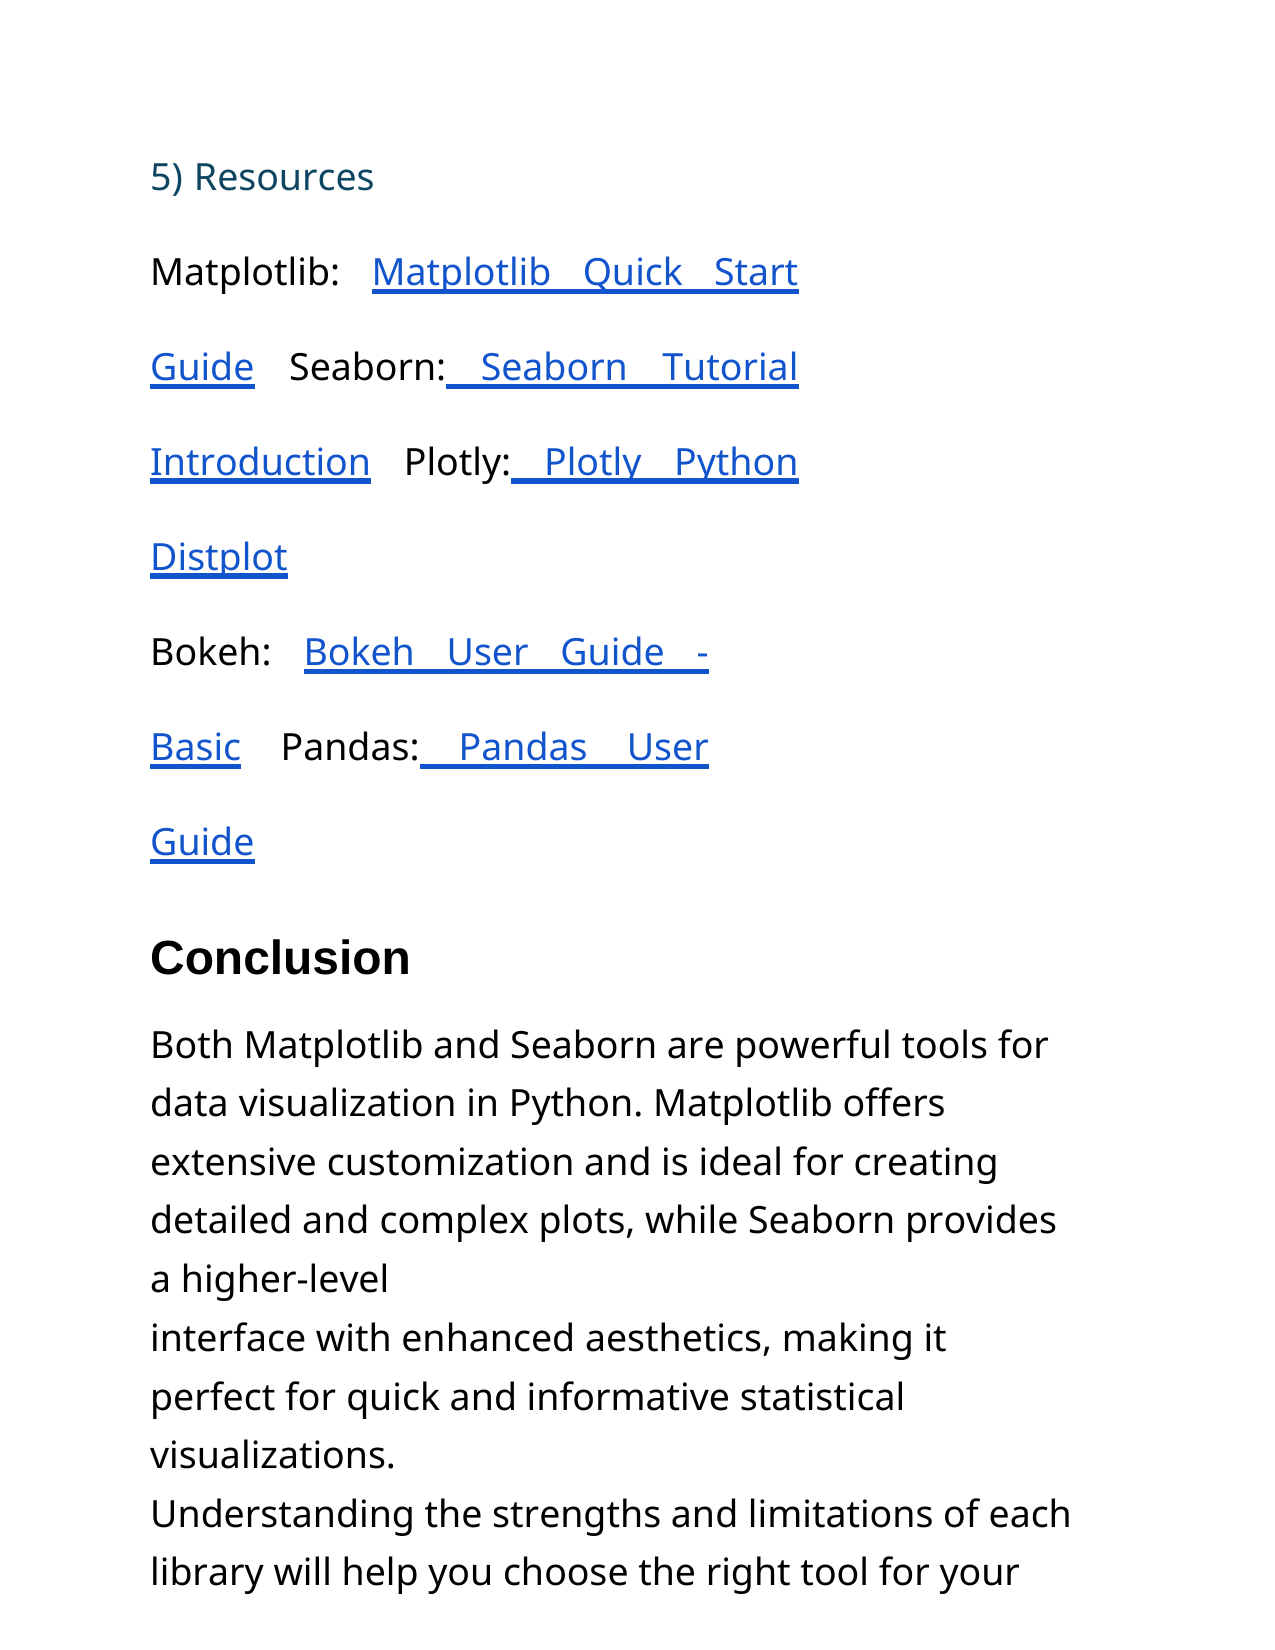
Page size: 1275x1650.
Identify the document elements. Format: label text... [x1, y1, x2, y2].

text Both Matplotlib and Seaborn are powerful tools for data visualization in Python. Matplotlib offers extensive customization and is ideal for creating detailed and complex plots, while Seaborn provides a higher-level [150, 1018, 1069, 1303]
text Conclusion [150, 929, 1258, 985]
list Resources [150, 150, 1258, 201]
text Bokeh: Bokeh User Guide - Basic Pandas: Pandas User Guide [150, 626, 709, 867]
text interface with enhanced aesthetics, making it perfect for quick and informative statistical visualizations. [150, 1311, 1078, 1479]
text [150, 1487, 1119, 1597]
text Matplotlib: Matplotlib Quick Start Guide Seaborn: Seaborn Tutorial Introduction Plotly: Plotly Python Distplot [150, 246, 798, 581]
